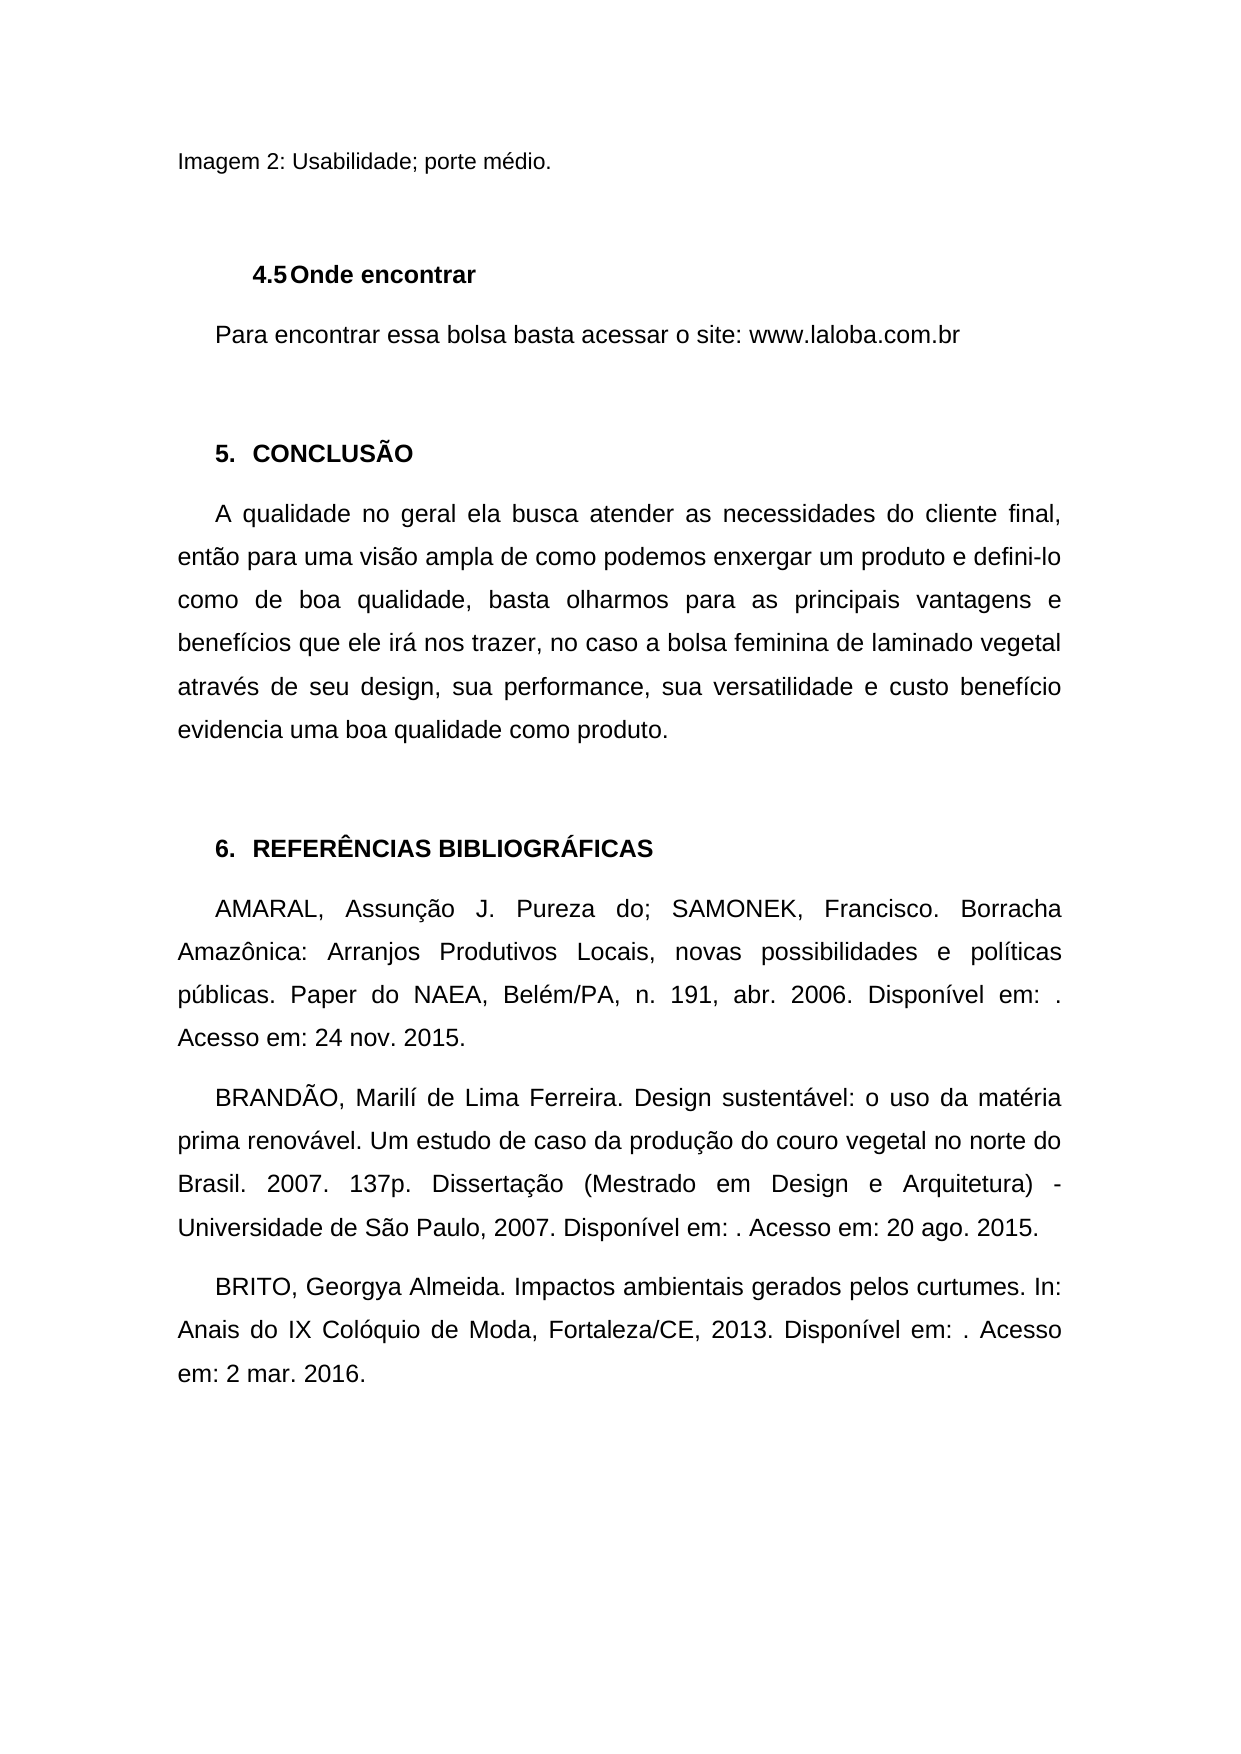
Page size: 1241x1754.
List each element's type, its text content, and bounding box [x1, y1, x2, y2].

subtitle Onde encontrar [252, 260, 1063, 289]
text BRITO, Georgya Almeida. Impactos ambientais gerados pelos curtumes. In: Anais do IX Colóquio de Moda, Fortaleza/CE, 2013. Disponível em: . Acesso em: 2 mar. 2016. [177, 1272, 1063, 1387]
text Imagem 2: Usabilidade; porte médio. [177, 148, 1063, 174]
text AMARAL, Assunção J. Pureza do; SAMONEK, Francisco. Borracha Amazônica: Arranjos Produtivos Locais, novas possibilidades e políticas públicas. Paper do NAEA, Belém/PA, n. 191, abr. 2006. Disponível em: . Acesso em: 24 nov. 2015. [177, 894, 1063, 1052]
text BRANDÃO, Marilí de Lima Ferreira. Design sustentável: o uso da matéria prima renovável. Um estudo de caso da produção do couro vegetal no norte do Brasil. 2007. 137p. Dissertação (Mestrado em Design e Arquitetura) - Universidade de São Paulo, 2007. Disponível em: . Acesso em: 20 ago. 2015. [177, 1083, 1063, 1241]
subtitle CONCLUSÃO [215, 439, 1063, 468]
subtitle REFERÊNCIAS BIBLIOGRÁFICAS [215, 834, 1063, 863]
text A qualidade no geral ela busca atender as necessidades do cliente final, então para uma visão ampla de como podemos enxergar um produto e defini-lo como de boa qualidade, basta olharmos para as principais vantagens e benefícios que ele irá nos trazer, no caso a bolsa feminina de laminado vegetal através de seu design, sua performance, sua versatilidade e custo benefício evidencia uma boa qualidade como produto. [177, 499, 1063, 743]
text Para encontrar essa bolsa basta acessar o site: www.laloba.com.br [215, 320, 1063, 348]
